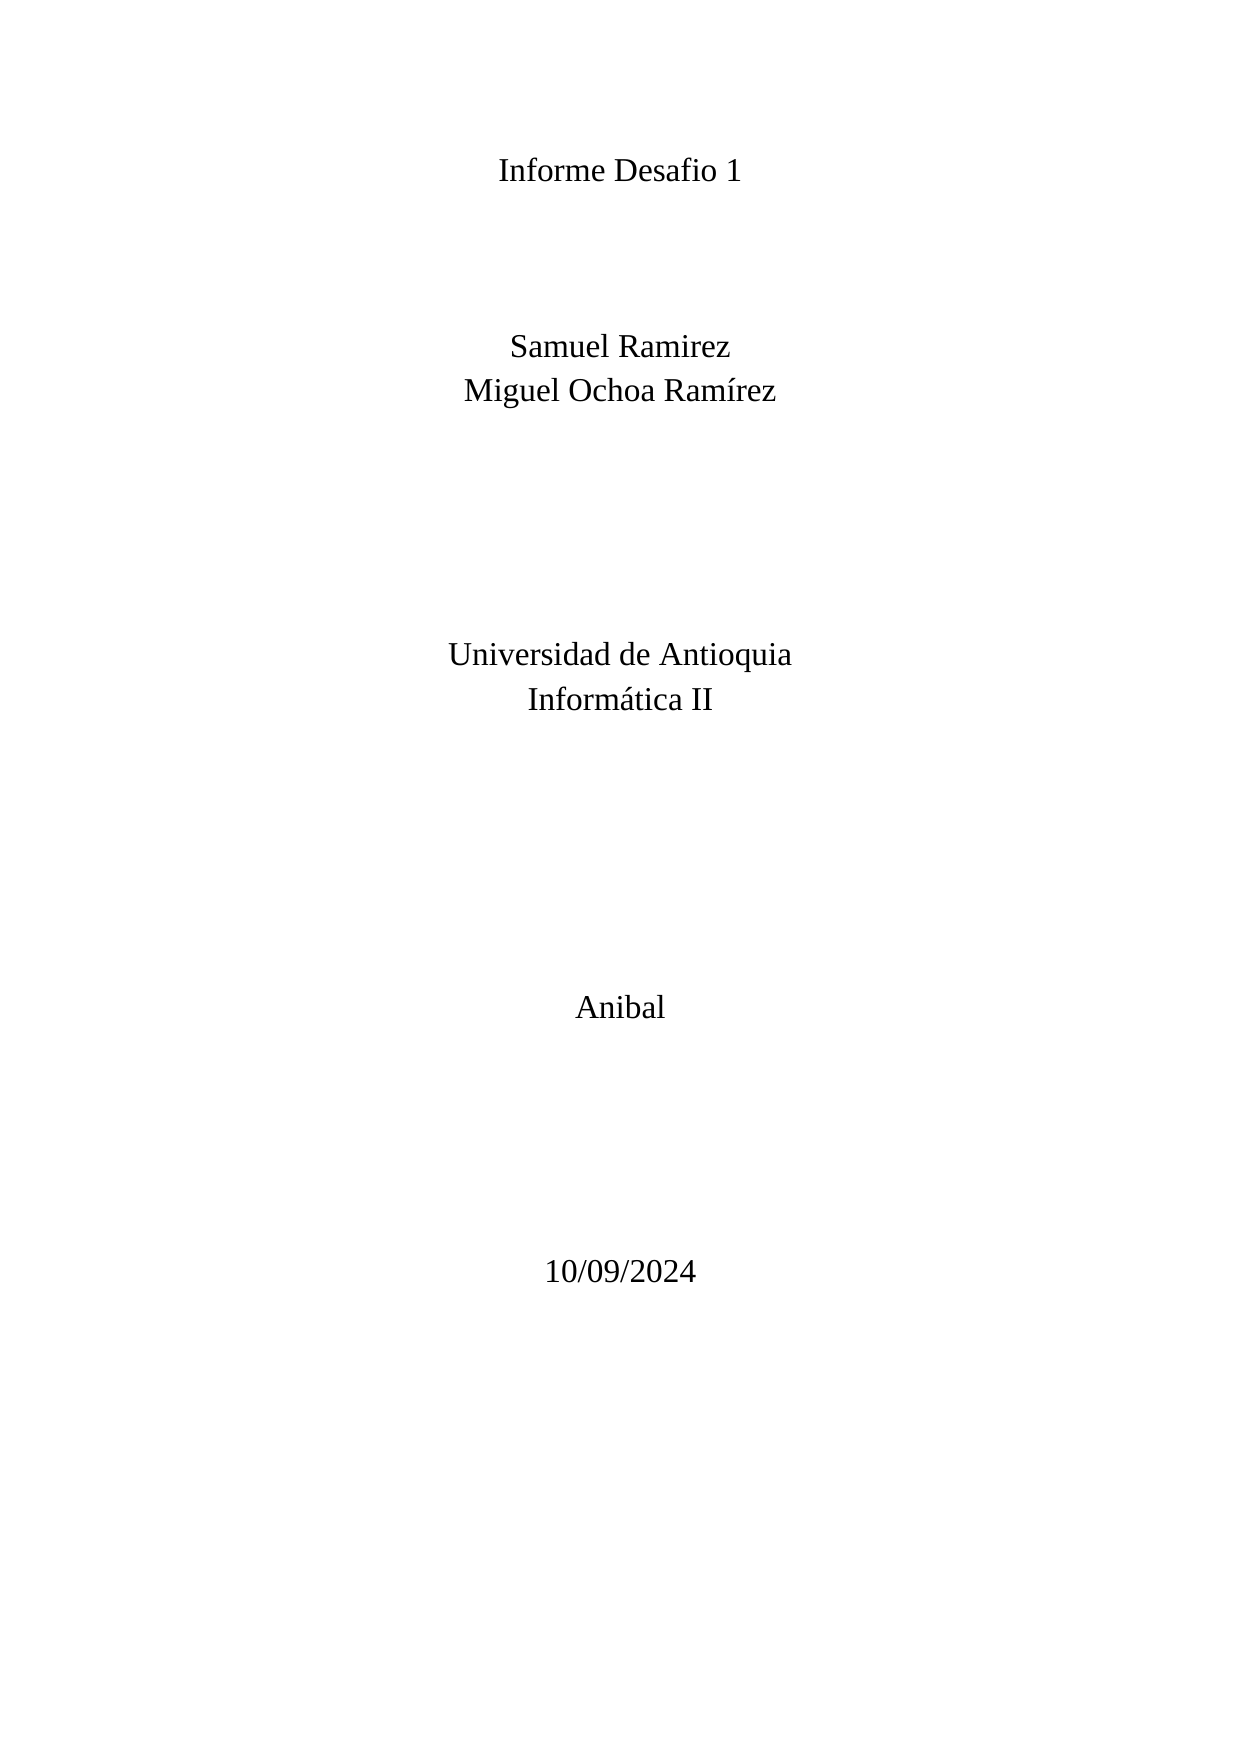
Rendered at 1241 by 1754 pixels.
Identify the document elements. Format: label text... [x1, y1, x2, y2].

text Samuel Ramirez [150, 326, 1090, 364]
text Universidad de Antioquia [150, 635, 1090, 673]
text Miguel Ochoa Ramírez [150, 370, 1090, 409]
text Informática II [150, 679, 1090, 717]
text Informe Desafio 1 [150, 150, 1090, 188]
text Anibal [150, 987, 1090, 1026]
text 10/09/2024 [150, 1252, 1090, 1290]
